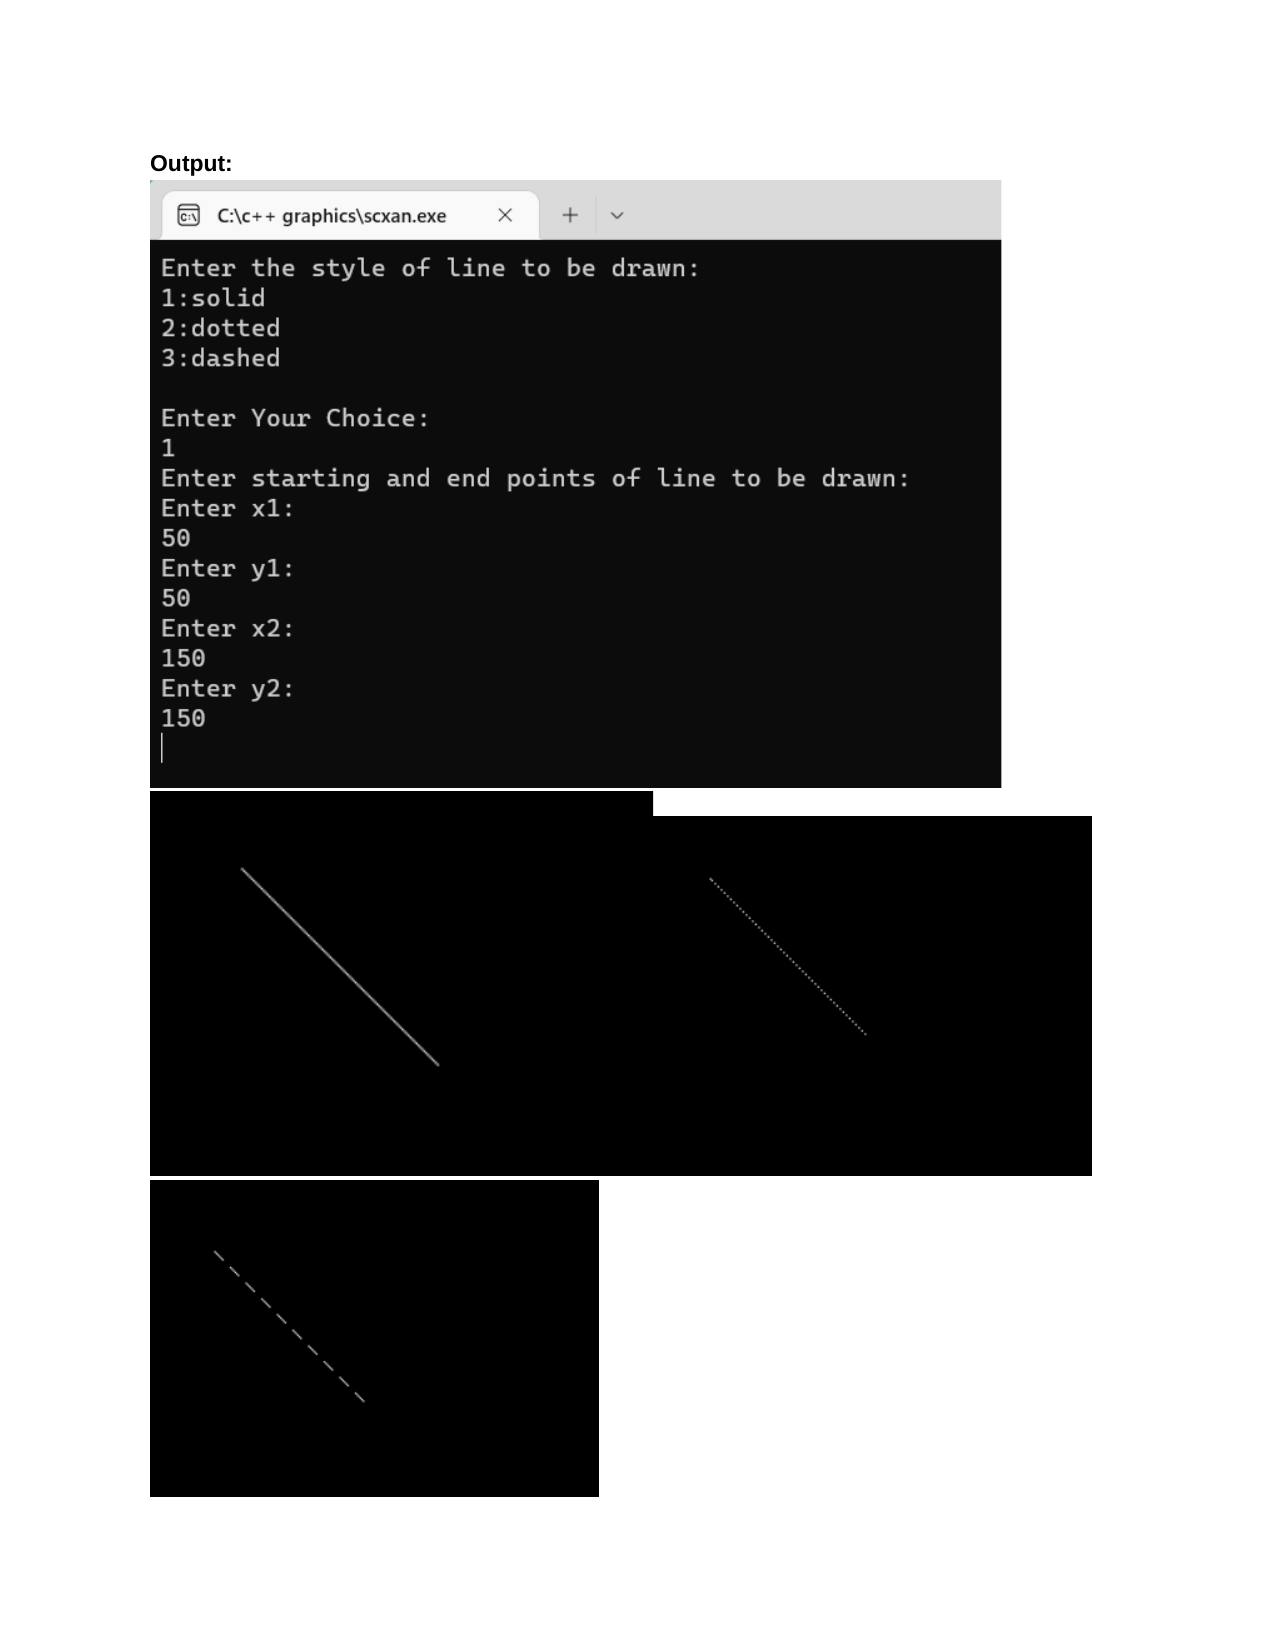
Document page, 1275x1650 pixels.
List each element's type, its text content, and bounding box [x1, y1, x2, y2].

picture [150, 1180, 599, 1497]
picture [150, 180, 1002, 788]
picture [150, 791, 1092, 1176]
text Output: [150, 150, 1125, 176]
